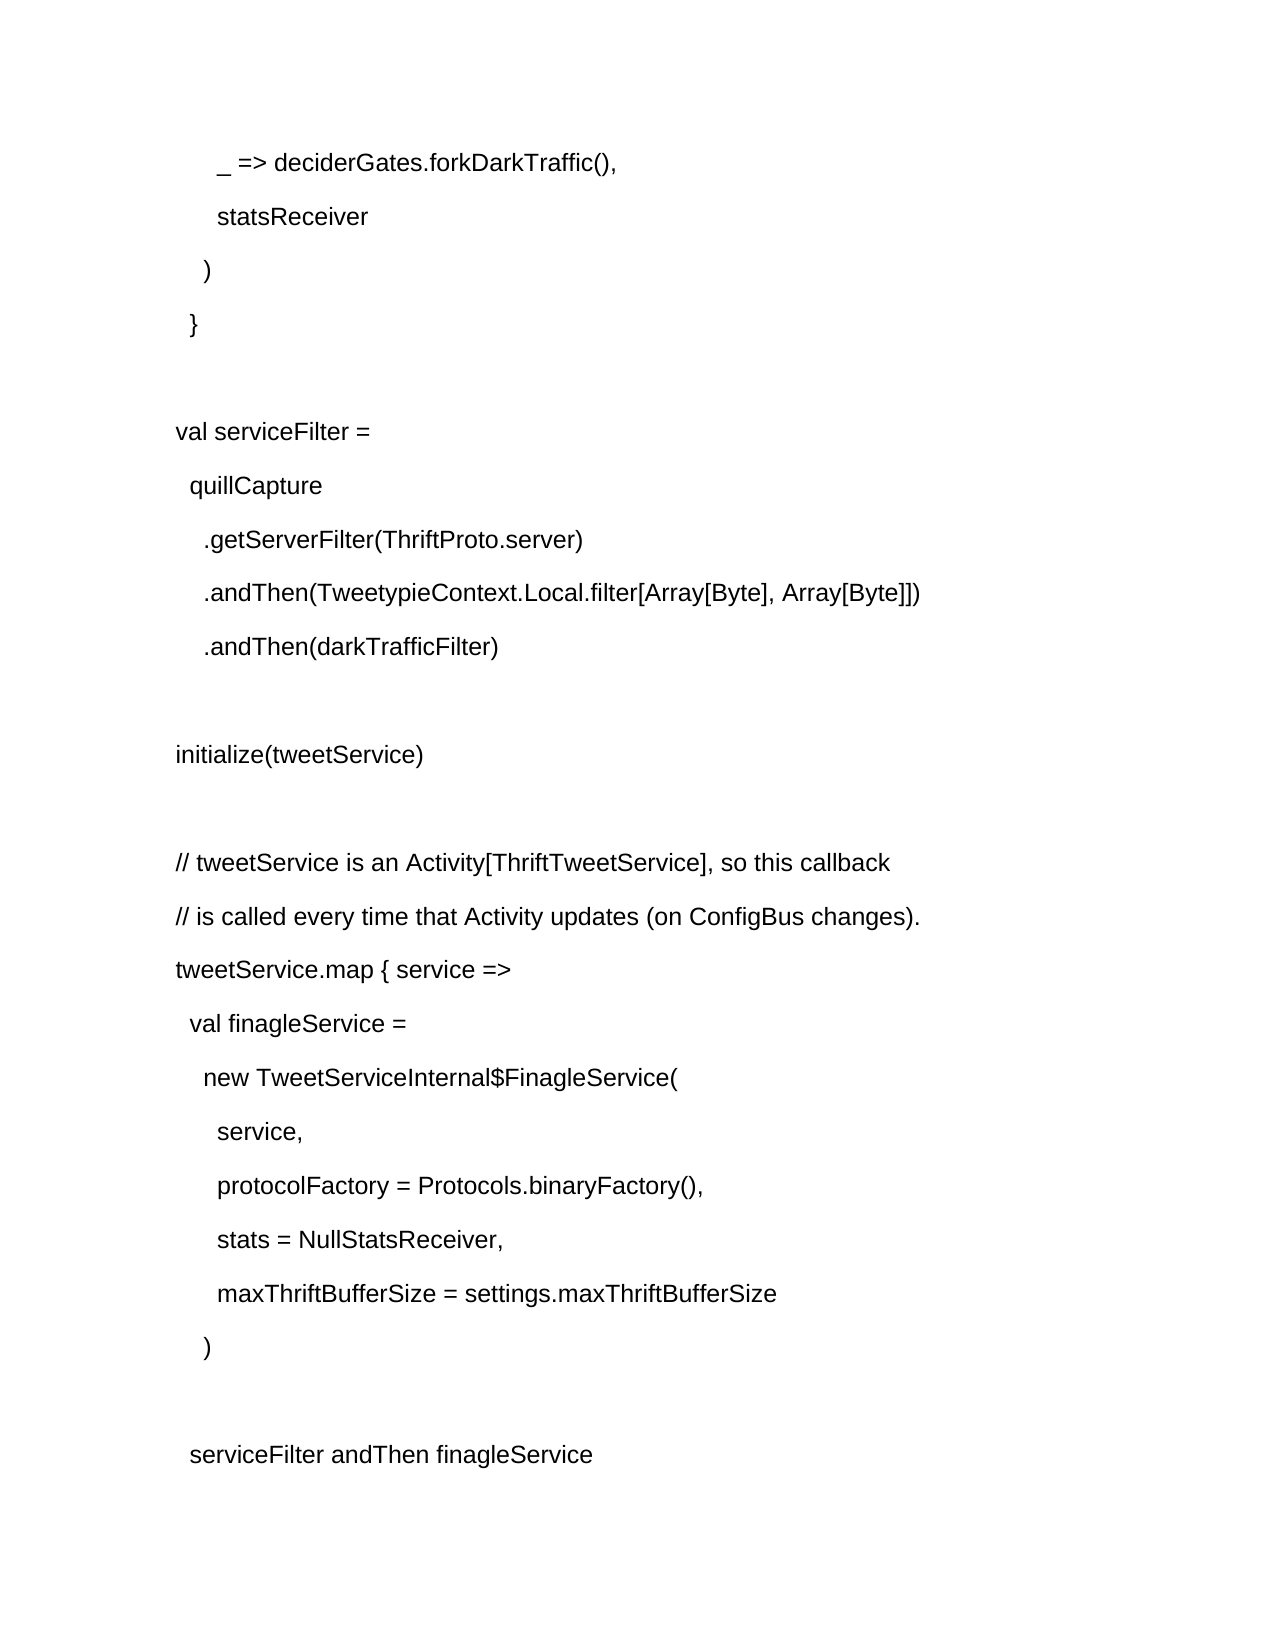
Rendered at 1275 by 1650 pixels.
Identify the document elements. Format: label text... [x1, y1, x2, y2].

text tweetService.map { service => [148, 955, 1127, 984]
text _ => deciderGates.forkDarkTraffic(), [148, 148, 1127, 176]
text quillCapture [148, 471, 1127, 499]
text // tweetService is an Activity[ThriftTweetService], so this callback [148, 848, 1127, 876]
text // is called every time that Activity updates (on ConfigBus changes). [148, 902, 1127, 930]
text new TweetServiceInternal$FinagleService( [148, 1063, 1127, 1092]
text service, [148, 1117, 1127, 1146]
text initialize(tweetService) [148, 740, 1127, 769]
text serviceFilter andThen finagleService [148, 1440, 1127, 1469]
text maxThriftBufferSize = settings.maxThriftBufferSize [148, 1278, 1127, 1307]
text val serviceFilter = [148, 417, 1127, 446]
text val finagleService = [148, 1009, 1127, 1038]
text ) [148, 255, 1127, 284]
text } [148, 309, 1127, 338]
text stats = NullStatsReceiver, [148, 1225, 1127, 1253]
text .getServerFilter(ThriftProto.server) [148, 524, 1127, 553]
text ) [148, 1332, 1127, 1361]
text statsReceiver [148, 201, 1127, 230]
text .andThen(darkTrafficFilter) [148, 632, 1127, 661]
text .andThen(TweetypieContext.Local.filter[Array[Byte], Array[Byte]]) [148, 578, 1127, 607]
text protocolFactory = Protocols.binaryFactory(), [148, 1171, 1127, 1199]
